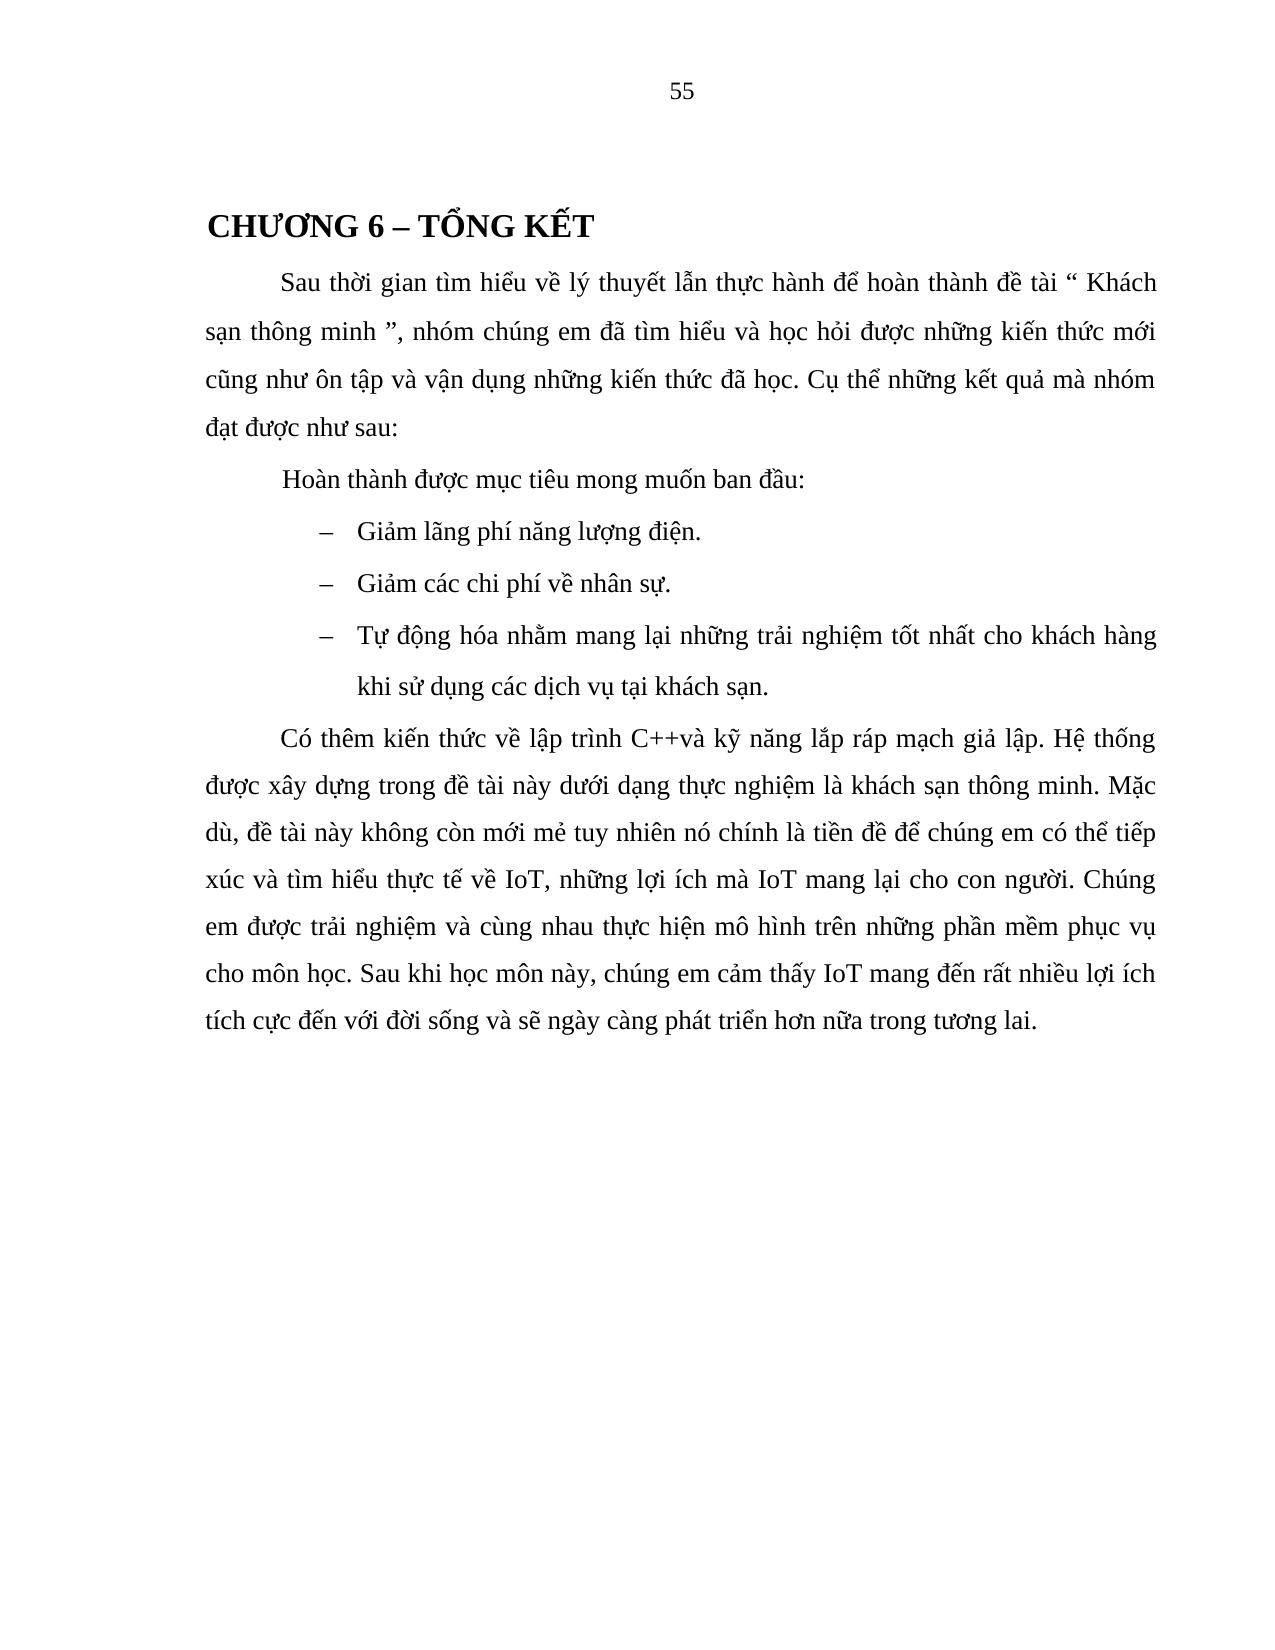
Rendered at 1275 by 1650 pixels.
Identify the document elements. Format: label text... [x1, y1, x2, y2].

list Tự động hóa nhằm mang lại những trải nghiệm tốt nhất cho khách hàng khi sử dụng các dịch vụ tại khách sạn. [319, 619, 1158, 701]
text Hoàn thành được mục tiêu mong muốn ban đầu: [282, 463, 1158, 494]
text Sau thời gian tìm hiểu về lý thuyết lẫn thực hành để hoàn thành đề tài “ Khách sạn thông minh ”, nhóm chúng em đã tìm hiểu và học hỏi được những kiến thức mới cũng như ôn tập và vận dụng những kiến thức đã học. Cụ thể những kết quả mà nhóm đạt được như sau: [205, 266, 1158, 442]
list Giảm lãng phí năng lượng điện. [319, 514, 1158, 546]
list Giảm các chi phí về nhân sự. [319, 567, 1158, 598]
text Có thêm kiến thức về lập trình C++và kỹ năng lắp ráp mạch giả lập. Hệ thống được xây dựng trong đề tài này dưới dạng thực nghiệm là khách sạn thông minh. Mặc dù, đề tài này không còn mới mẻ tuy nhiên nó chính là tiền đề để chúng em có thể tiếp xúc và tìm hiểu thực tế về IoT, những lợi ích mà IoT mang lại cho con người. Chúng em được trải nghiệm và cùng nhau thực hiện mô hình trên những phần mềm phục vụ cho môn học. Sau khi học môn này, chúng em cảm thấy IoT mang đến rất nhiều lợi ích tích cực đến với đời sống và sẽ ngày càng phát triển hơn nữa trong tương lai. [205, 722, 1158, 1035]
subtitle CHƯƠNG 6 – TỔNG KẾT [207, 207, 1093, 245]
